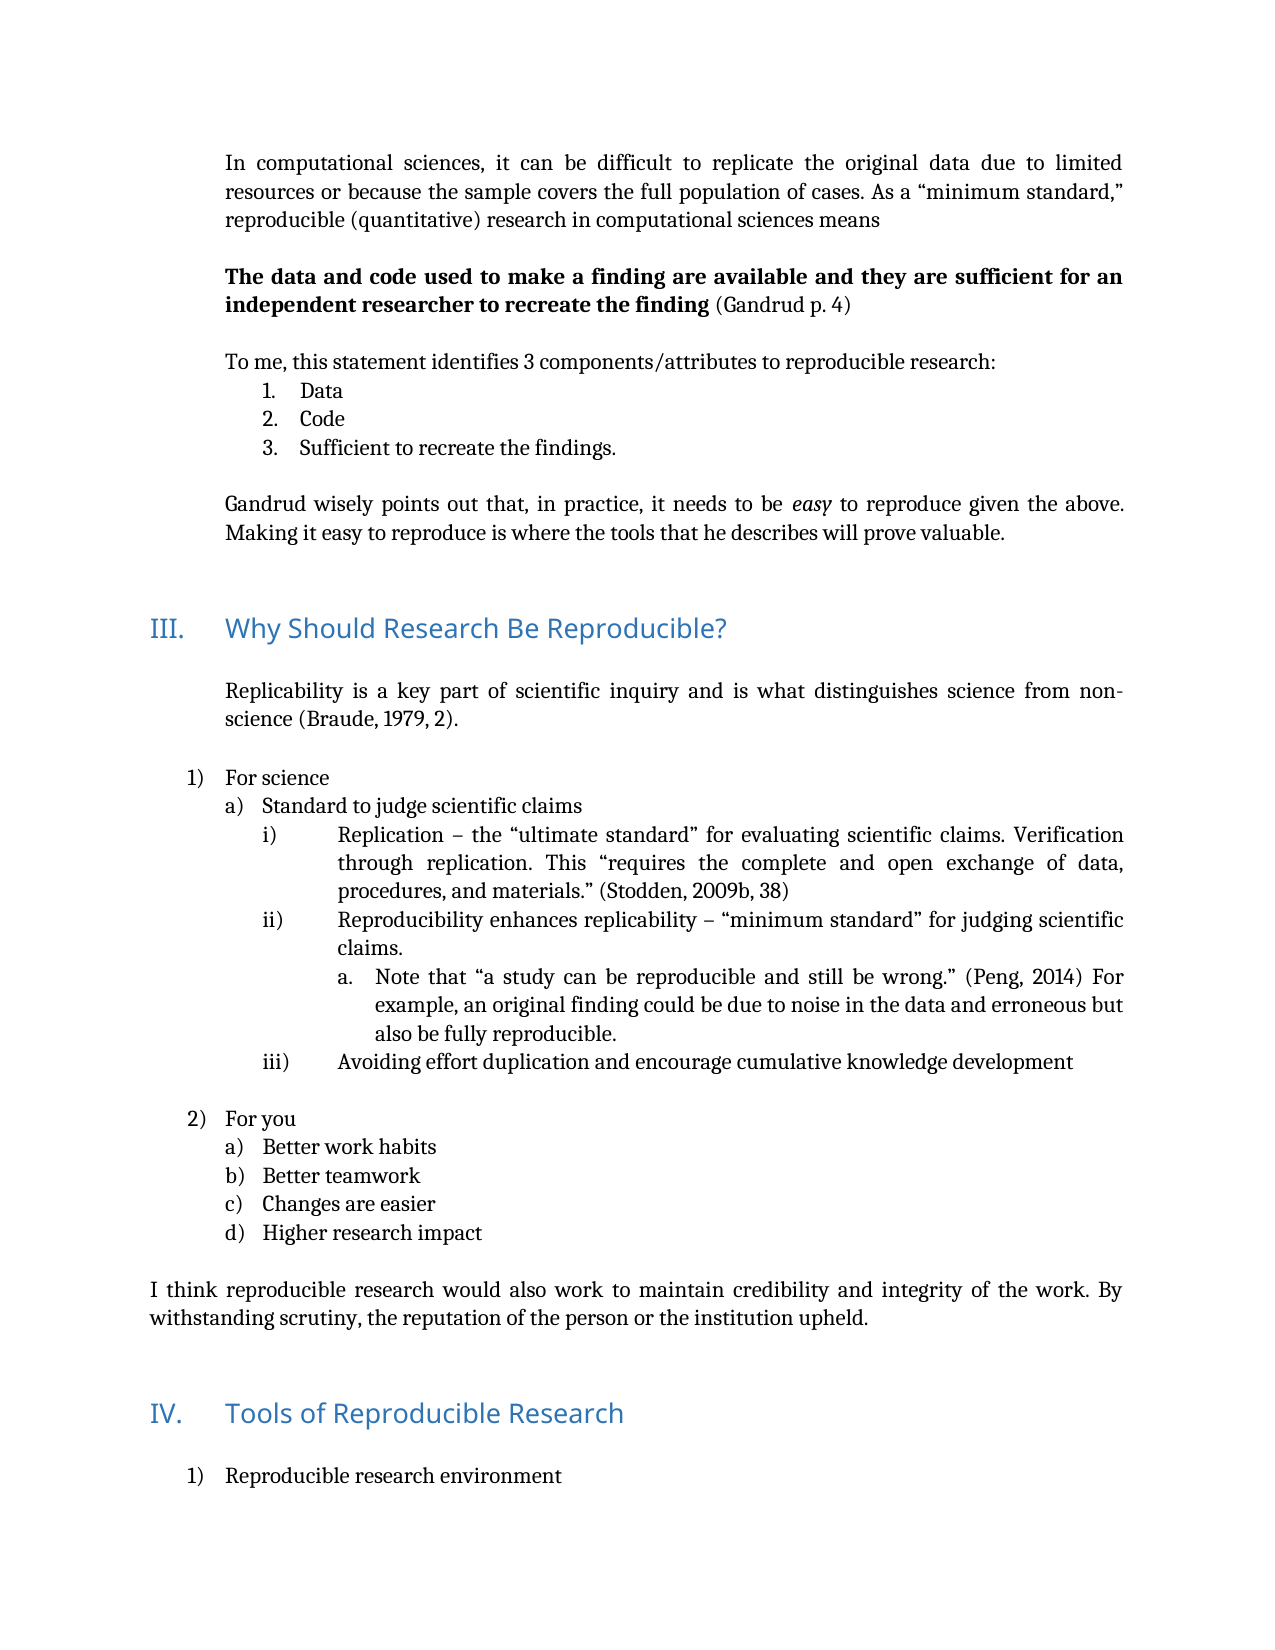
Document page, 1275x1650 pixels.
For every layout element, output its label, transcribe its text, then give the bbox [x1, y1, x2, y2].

list Reproducibility enhances replicability – “minimum standard” for judging scientific claims. [262, 907, 1125, 961]
list Sufficient to recreate the findings. [262, 434, 1125, 461]
list Avoiding effort duplication and encourage cumulative knowledge development [262, 1049, 1125, 1075]
list Replication – the “ultimate standard” for evaluating scientific claims. Verification through replication. This “requires the complete and open exchange of data, procedures, and materials.” (Stodden, 2009b, 38) [262, 821, 1125, 904]
subtitle IV. Tools of Reproducible Research [150, 1394, 1125, 1431]
list For you [187, 1106, 1125, 1132]
list Higher research impact [225, 1219, 1125, 1246]
subtitle III. Why Should Research Be Reproducible? [150, 609, 1125, 646]
list Changes are easier [225, 1191, 1125, 1217]
text Replicability is a key part of scientific inquiry and is what distinguishes science from non-science (Braude, 1979, 2). [225, 677, 1125, 732]
text Gandrud wisely points out that, in practice, it needs to be easy to reproduce given the above. Making it easy to reproduce is where the tools that he describes will prove valuable. [225, 491, 1125, 546]
list For science [187, 764, 1125, 791]
list Reproducible research environment [187, 1462, 1125, 1489]
list Data [262, 377, 1125, 404]
text To me, this statement identifies 3 components/attributes to reproducible research: [150, 349, 1125, 375]
list Better work habits [225, 1134, 1125, 1161]
list Code [262, 406, 1125, 432]
list Better teamwork [225, 1163, 1125, 1189]
text I think reproducible research would also work to maintain credibility and integrity of the work. By withstanding scrutiny, the reputation of the person or the institution upheld. [150, 1276, 1125, 1331]
list Standard to judge scientific claims [225, 793, 1125, 819]
list Note that “a study can be reproducible and still be wrong.” (Peng, 2014) For example, an original finding could be due to noise in the data and erroneous but also be fully reproducible. [337, 963, 1125, 1047]
list In computational sciences, it can be difficult to replicate the original data due to limited resources or because the sample covers the full population of cases. As a “minimum standard,” reproducible (quantitative) research in computational sciences means [225, 150, 1125, 233]
list The data and code used to make a finding are available and they are sufficient for an independent researcher to recreate the finding (Gandrud p. 4) [225, 264, 1125, 318]
